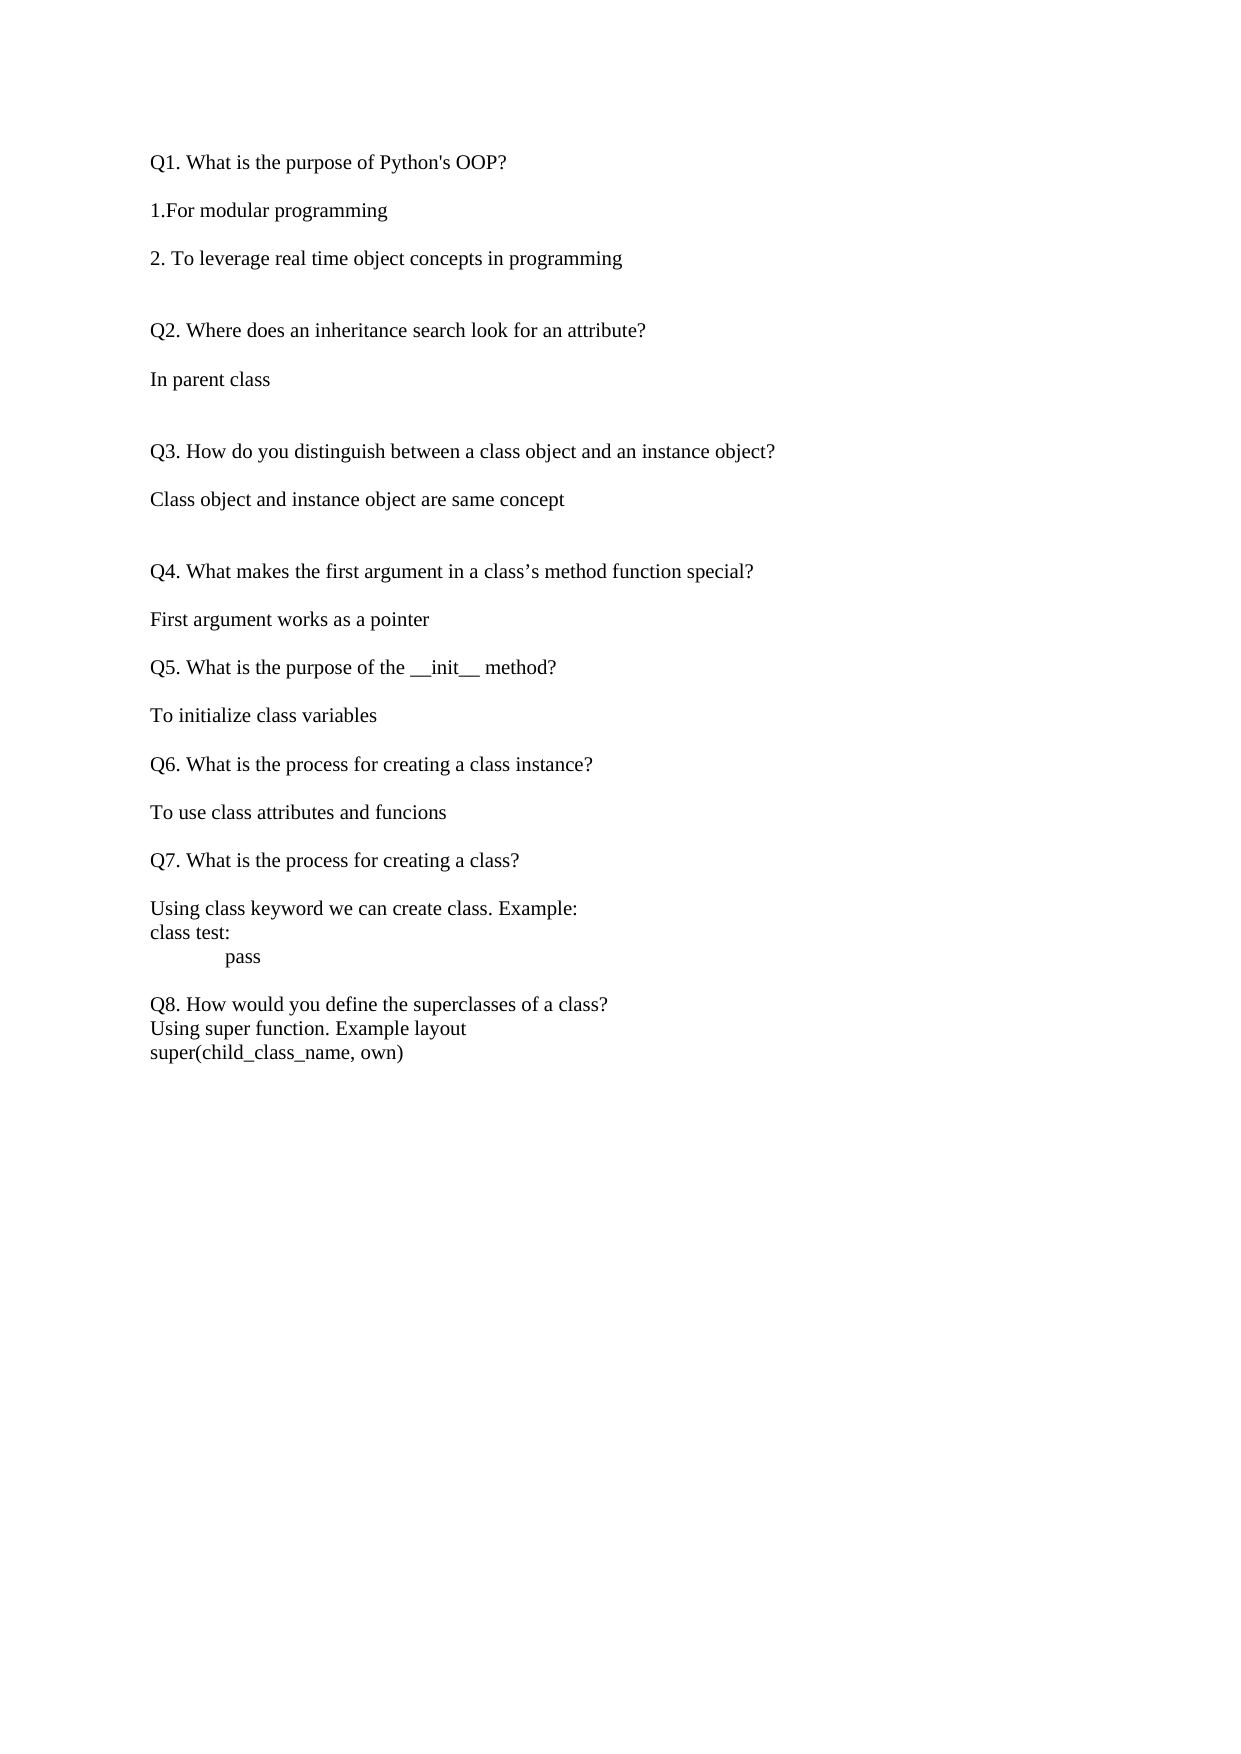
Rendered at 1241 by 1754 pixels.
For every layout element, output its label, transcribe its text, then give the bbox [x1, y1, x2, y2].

text Q2. Where does an inheritance search look for an attribute? [150, 318, 1090, 342]
text To initialize class variables [150, 703, 1090, 727]
text First argument works as a pointer [150, 607, 1090, 631]
text Q6. What is the process for creating a class instance? [150, 752, 1090, 776]
text pass [150, 944, 1090, 968]
text In parent class [150, 367, 1090, 391]
text Using class keyword we can create class. Example: [150, 896, 1090, 920]
text Q1. What is the purpose of Python's OOP? [150, 150, 1090, 174]
text Q5. What is the purpose of the __init__ method? [150, 655, 1090, 679]
text class test: [150, 920, 1090, 944]
text Using super function. Example layout super(child_class_name, own) [150, 1016, 1090, 1064]
text Q7. What is the process for creating a class? [150, 848, 1090, 872]
text Q8. How would you define the superclasses of a class? [150, 992, 1090, 1016]
text 1.For modular programming [150, 198, 1090, 222]
text Class object and instance object are same concept [150, 487, 1090, 511]
text Q4. What makes the first argument in a class’s method function special? [150, 559, 1090, 583]
text 2. To leverage real time object concepts in programming [150, 246, 1090, 270]
text Q3. How do you distinguish between a class object and an instance object? [150, 439, 1090, 463]
text To use class attributes and funcions [150, 800, 1090, 824]
